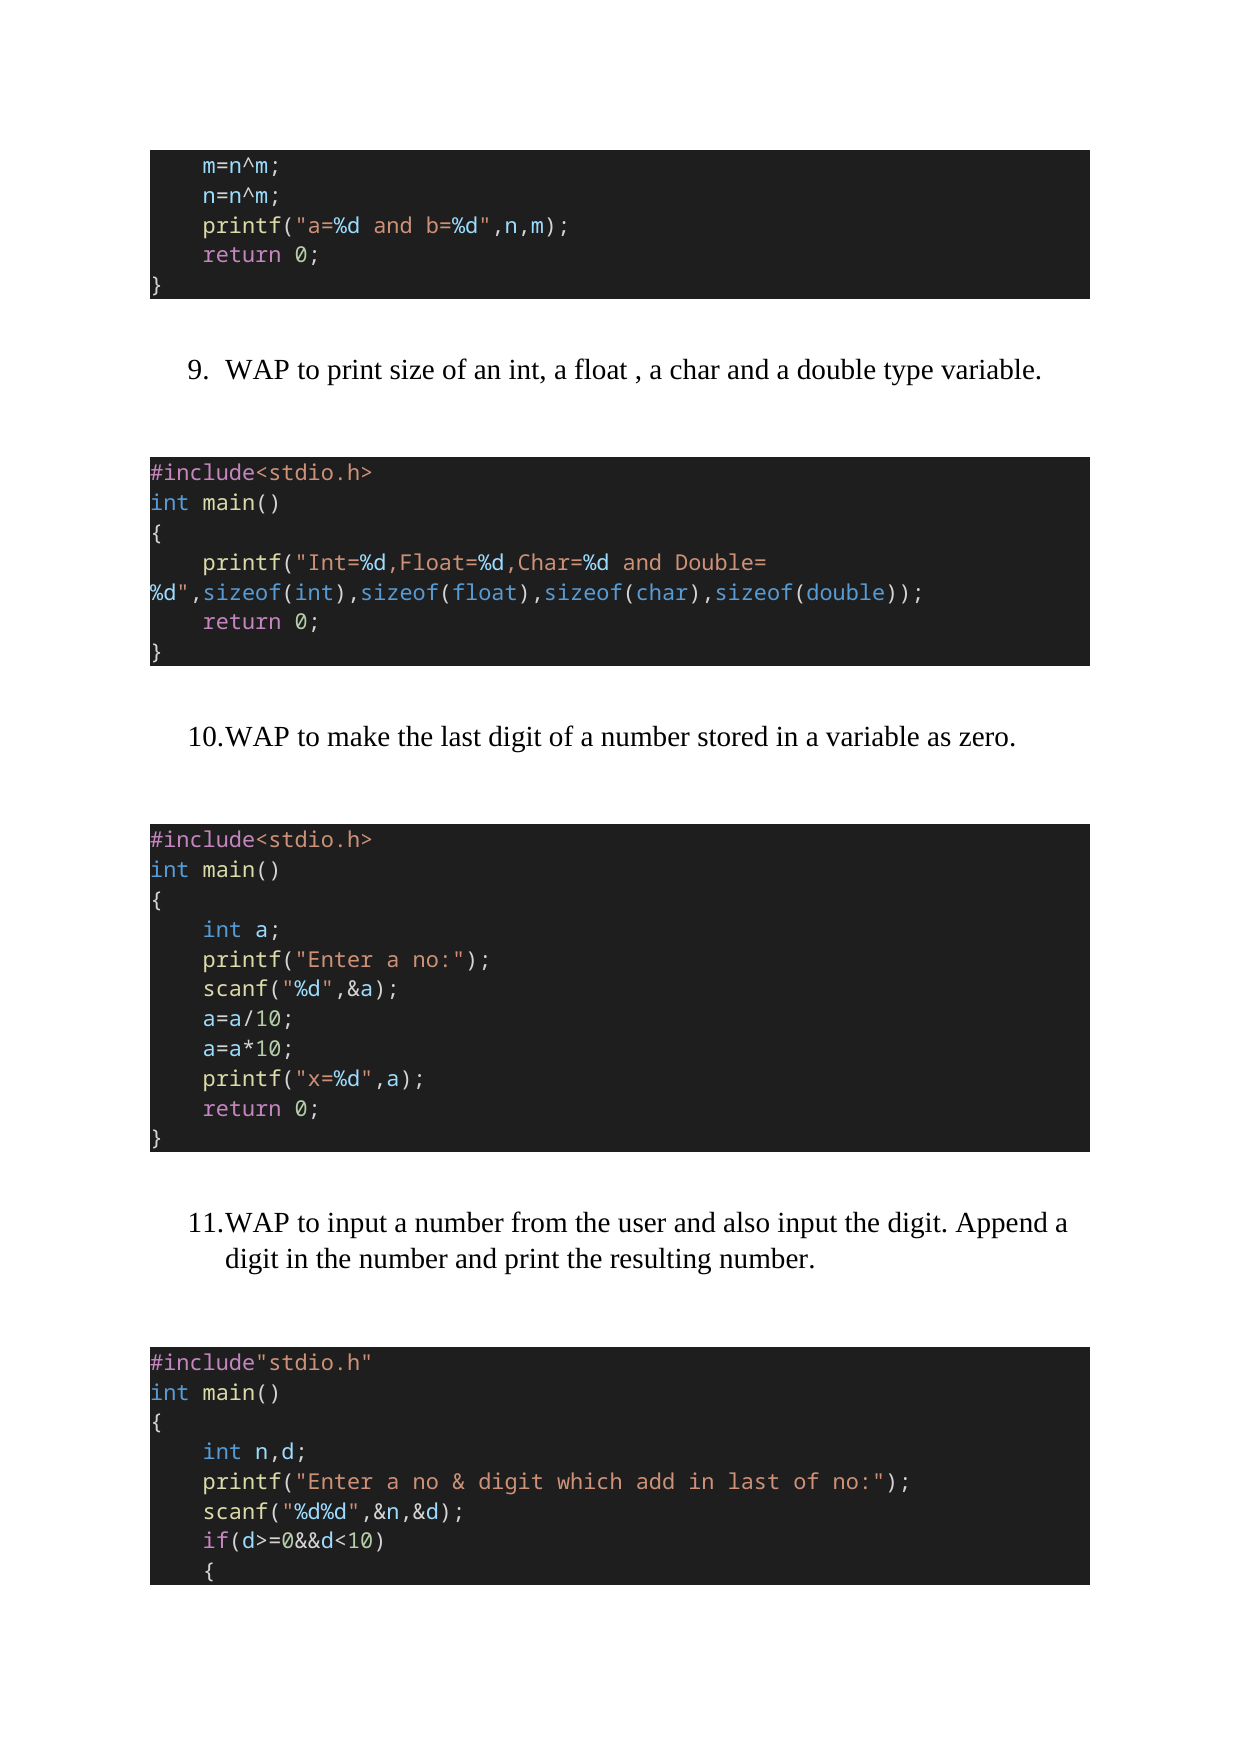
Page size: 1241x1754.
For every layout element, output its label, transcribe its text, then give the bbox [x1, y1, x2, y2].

list WAP to print size of an int, a float , a char and a double type variable. [187, 352, 1090, 385]
list WAP to input a number from the user and also input the digit. Append a digit in the number and print the resulting number. [187, 1205, 1090, 1274]
text int n,d; [150, 1436, 1090, 1466]
text } [150, 636, 1090, 666]
text int main() [150, 854, 1090, 884]
list WAP to make the last digit of a number stored in a variable as zero. [187, 719, 1090, 752]
text #include"stdio.h" [150, 1347, 1090, 1376]
text printf("Enter a no & digit which add in last of no:"); [150, 1466, 1090, 1496]
text int main() [150, 1376, 1090, 1406]
text int a; [150, 914, 1090, 943]
text a=a/10; [150, 1003, 1090, 1033]
text if(d>=0&&d<10) [150, 1525, 1090, 1555]
text printf("Int=%d,Float=%d,Char=%d and Double=%d",sizeof(int),sizeof(float),sizeof(char),sizeof(double)); [150, 547, 1090, 606]
text a=a*10; [150, 1033, 1090, 1063]
text return 0; [150, 1092, 1090, 1122]
text m=n^m; [150, 150, 1090, 180]
text return 0; [150, 239, 1090, 269]
text printf("a=%d and b=%d",n,m); [150, 209, 1090, 239]
text n=n^m; [150, 180, 1090, 209]
text return 0; [150, 606, 1090, 636]
text printf("Enter a no:"); [150, 943, 1090, 973]
text printf("x=%d",a); [150, 1063, 1090, 1092]
text scanf("%d",&a); [150, 973, 1090, 1003]
text { [150, 884, 1090, 914]
text } [150, 269, 1090, 299]
text #include<stdio.h> [150, 457, 1090, 487]
text { [150, 517, 1090, 547]
text #include<stdio.h> [150, 824, 1090, 854]
text } [150, 1122, 1090, 1152]
text { [150, 1555, 1090, 1585]
text scanf("%d%d",&n,&d); [150, 1496, 1090, 1525]
text int main() [150, 487, 1090, 517]
text { [150, 1406, 1090, 1436]
